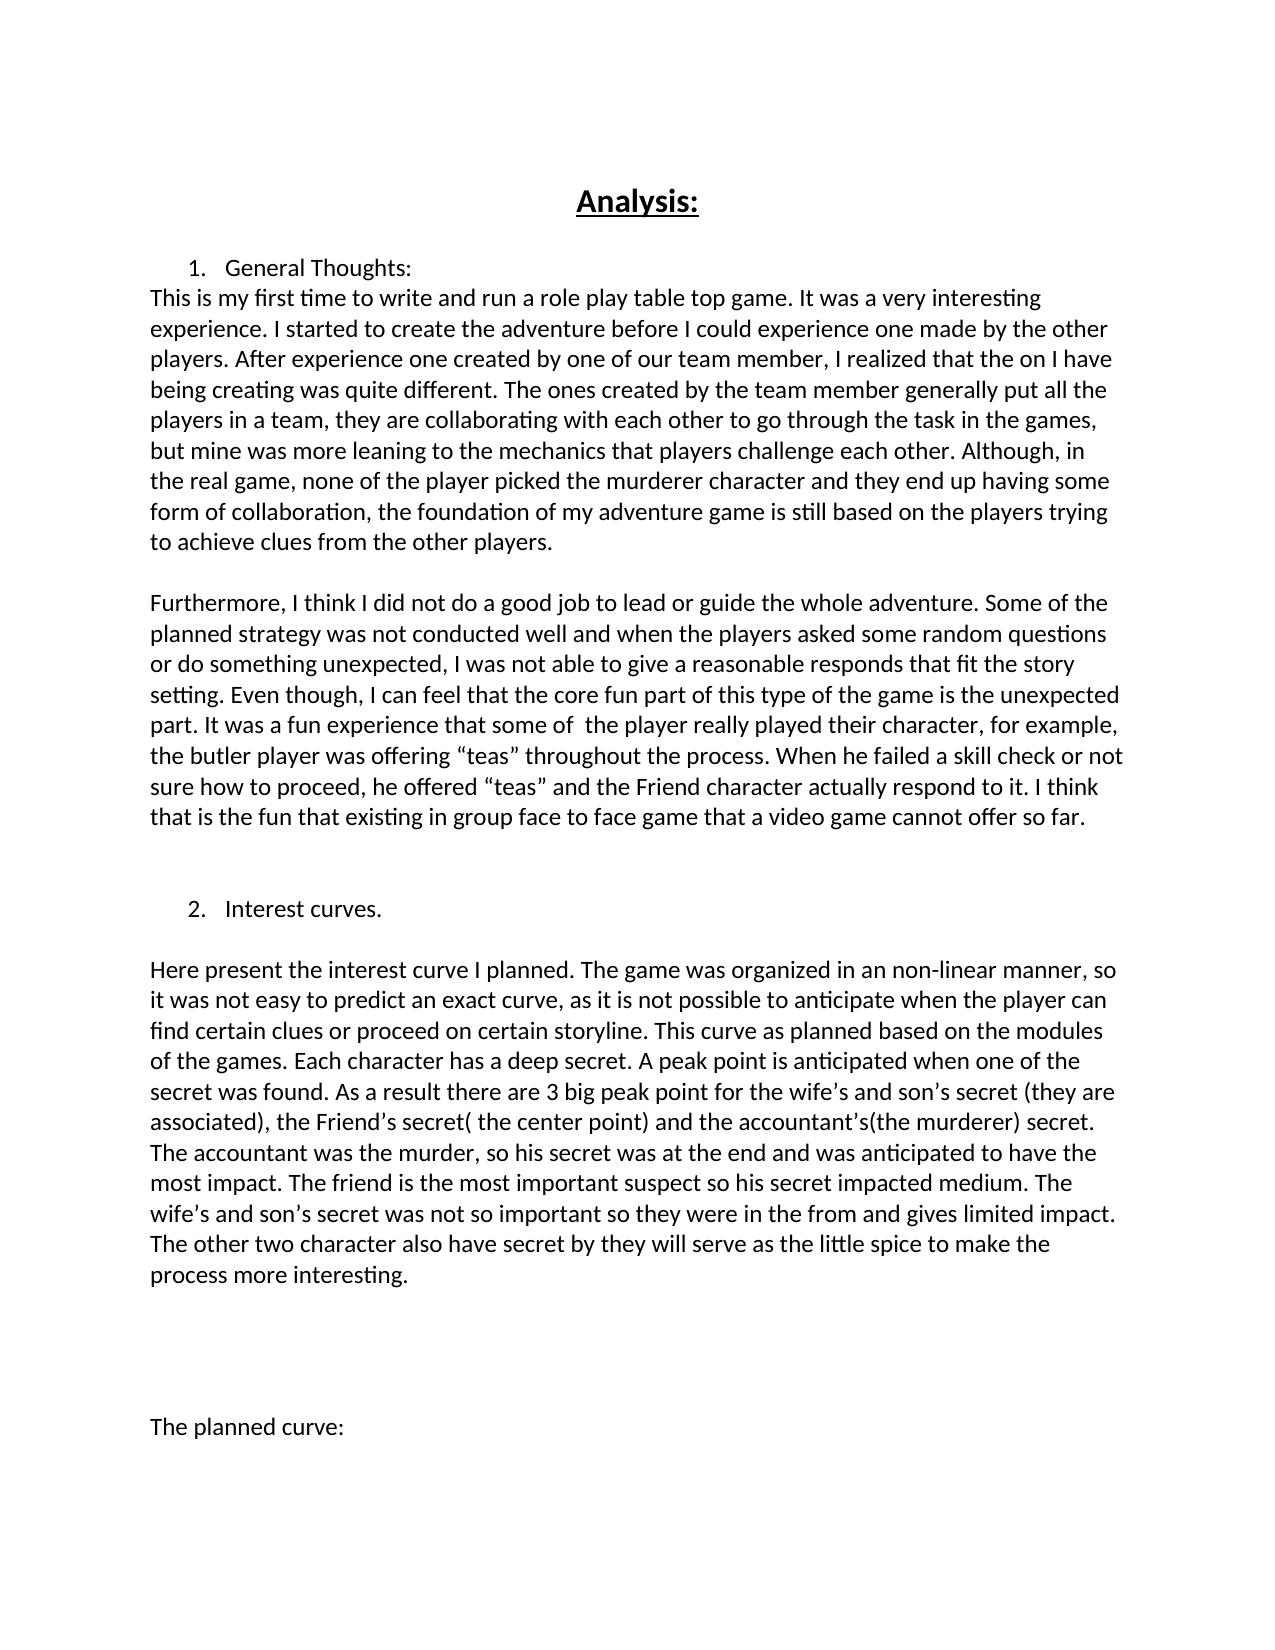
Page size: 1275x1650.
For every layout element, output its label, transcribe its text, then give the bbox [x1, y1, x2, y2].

text Here present the interest curve I planned. The game was organized in an non-linear manner, so it was not easy to predict an exact curve, as it is not possible to anticipate when the player can find certain clues or proceed on certain storyline. This curve as planned based on the modules of the games. Each character has a deep secret. A peak point is anticipated when one of the secret was found. As a result there are 3 big peak point for the wife’s and son’s secret (they are associated), the Friend’s secret( the center point) and the accountant’s(the murderer) secret. The accountant was the murder, so his secret was at the end and was anticipated to have the most impact. The friend is the most important suspect so his secret impacted medium. The wife’s and son’s secret was not so important so they were in the from and gives limited impact. The other two character also have secret by they will serve as the little spice to make the process more interesting. [150, 954, 1125, 1289]
list General Thoughts: [187, 252, 1125, 282]
list Interest curves. [187, 893, 1125, 923]
text Analysis: [150, 181, 1125, 221]
text This is my first time to write and run a role play table top game. It was a very interesting experience. I started to create the adventure before I could experience one made by the other players. After experience one created by one of our team member, I realized that the on I have being creating was quite different. The ones created by the team member generally put all the players in a team, they are collaborating with each other to go through the task in the games, but mine was more leaning to the mechanics that players challenge each other. Although, in the real game, none of the player picked the murderer character and they end up having some form of collaboration, the foundation of my adventure game is still based on the players trying to achieve clues from the other players. [150, 282, 1125, 557]
text The planned curve: [150, 1412, 1125, 1442]
text Furthermore, I think I did not do a good job to lead or guide the whole adventure. Some of the planned strategy was not conducted well and when the players asked some random questions or do something unexpected, I was not able to give a reasonable responds that fit the story setting. Even though, I can feel that the core fun part of this type of the game is the unexpected part. It was a fun experience that some of the player really played their character, for example, the butler player was offering “teas” throughout the process. When he failed a skill check or not sure how to proceed, he offered “teas” and the Friend character actually respond to it. I think that is the fun that existing in group face to face game that a video game cannot offer so far. [150, 587, 1125, 832]
